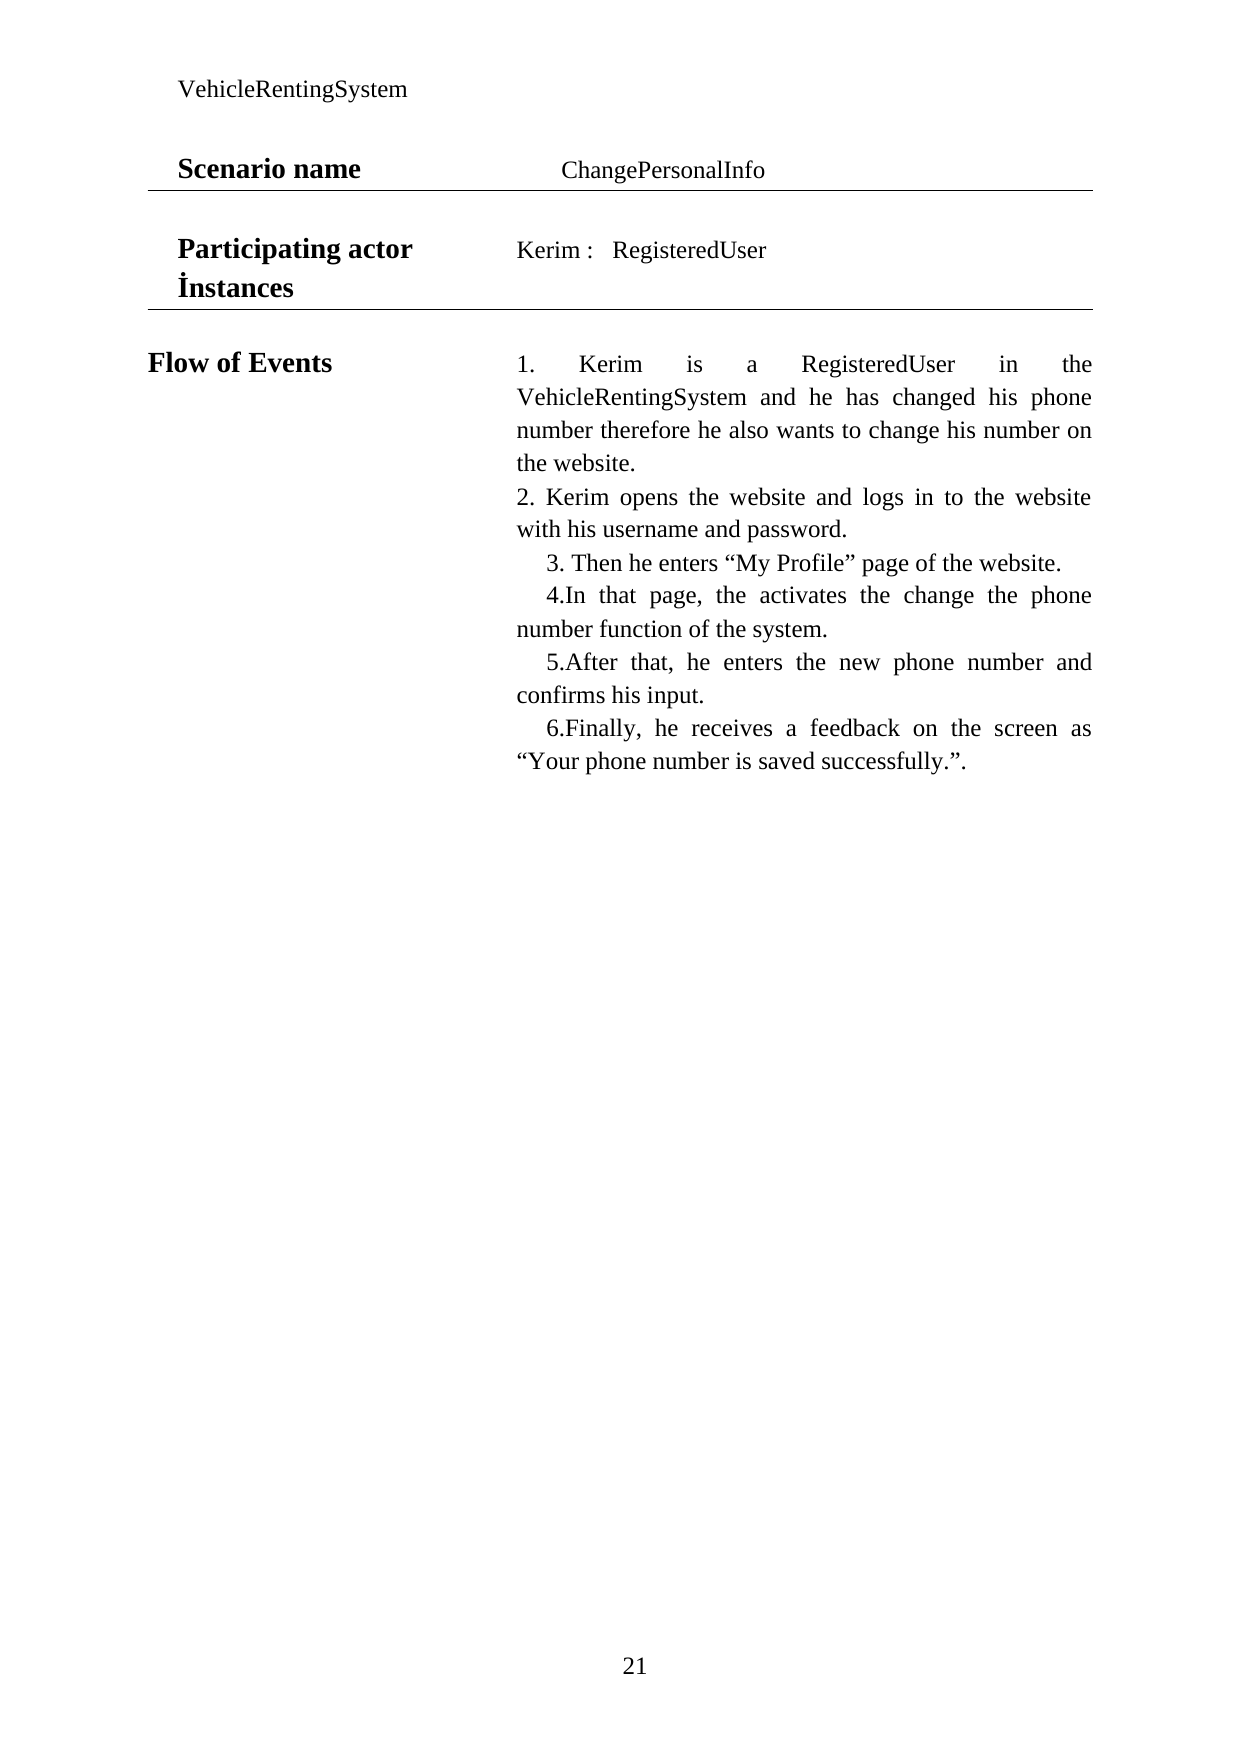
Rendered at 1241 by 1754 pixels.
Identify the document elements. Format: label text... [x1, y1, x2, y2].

text 6.Finally, he receives a feedback on the screen as “Your phone number is saved successfully.”. [516, 713, 1093, 774]
text 5.After that, he enters the new phone number and confirms his input. [516, 647, 1093, 708]
text Flow of Events 1. Kerim is a RegisteredUser in the VehicleRentingSystem and he has changed his phone number therefore he also wants to change his number on the website. [148, 342, 1093, 477]
text Scenario name ChangePersonalInfo [148, 151, 1093, 185]
text İnstances [148, 270, 1093, 303]
text 4.In that page, the activates the change the phone number function of the system. [516, 581, 1093, 642]
text 2. Kerim opens the website and logs in to the website with his username and password. [148, 478, 1093, 543]
text Participating actor Kerim : RegisteredUser [148, 231, 1093, 265]
text 3. Then he enters “My Profile” page of the website. [516, 548, 1093, 576]
